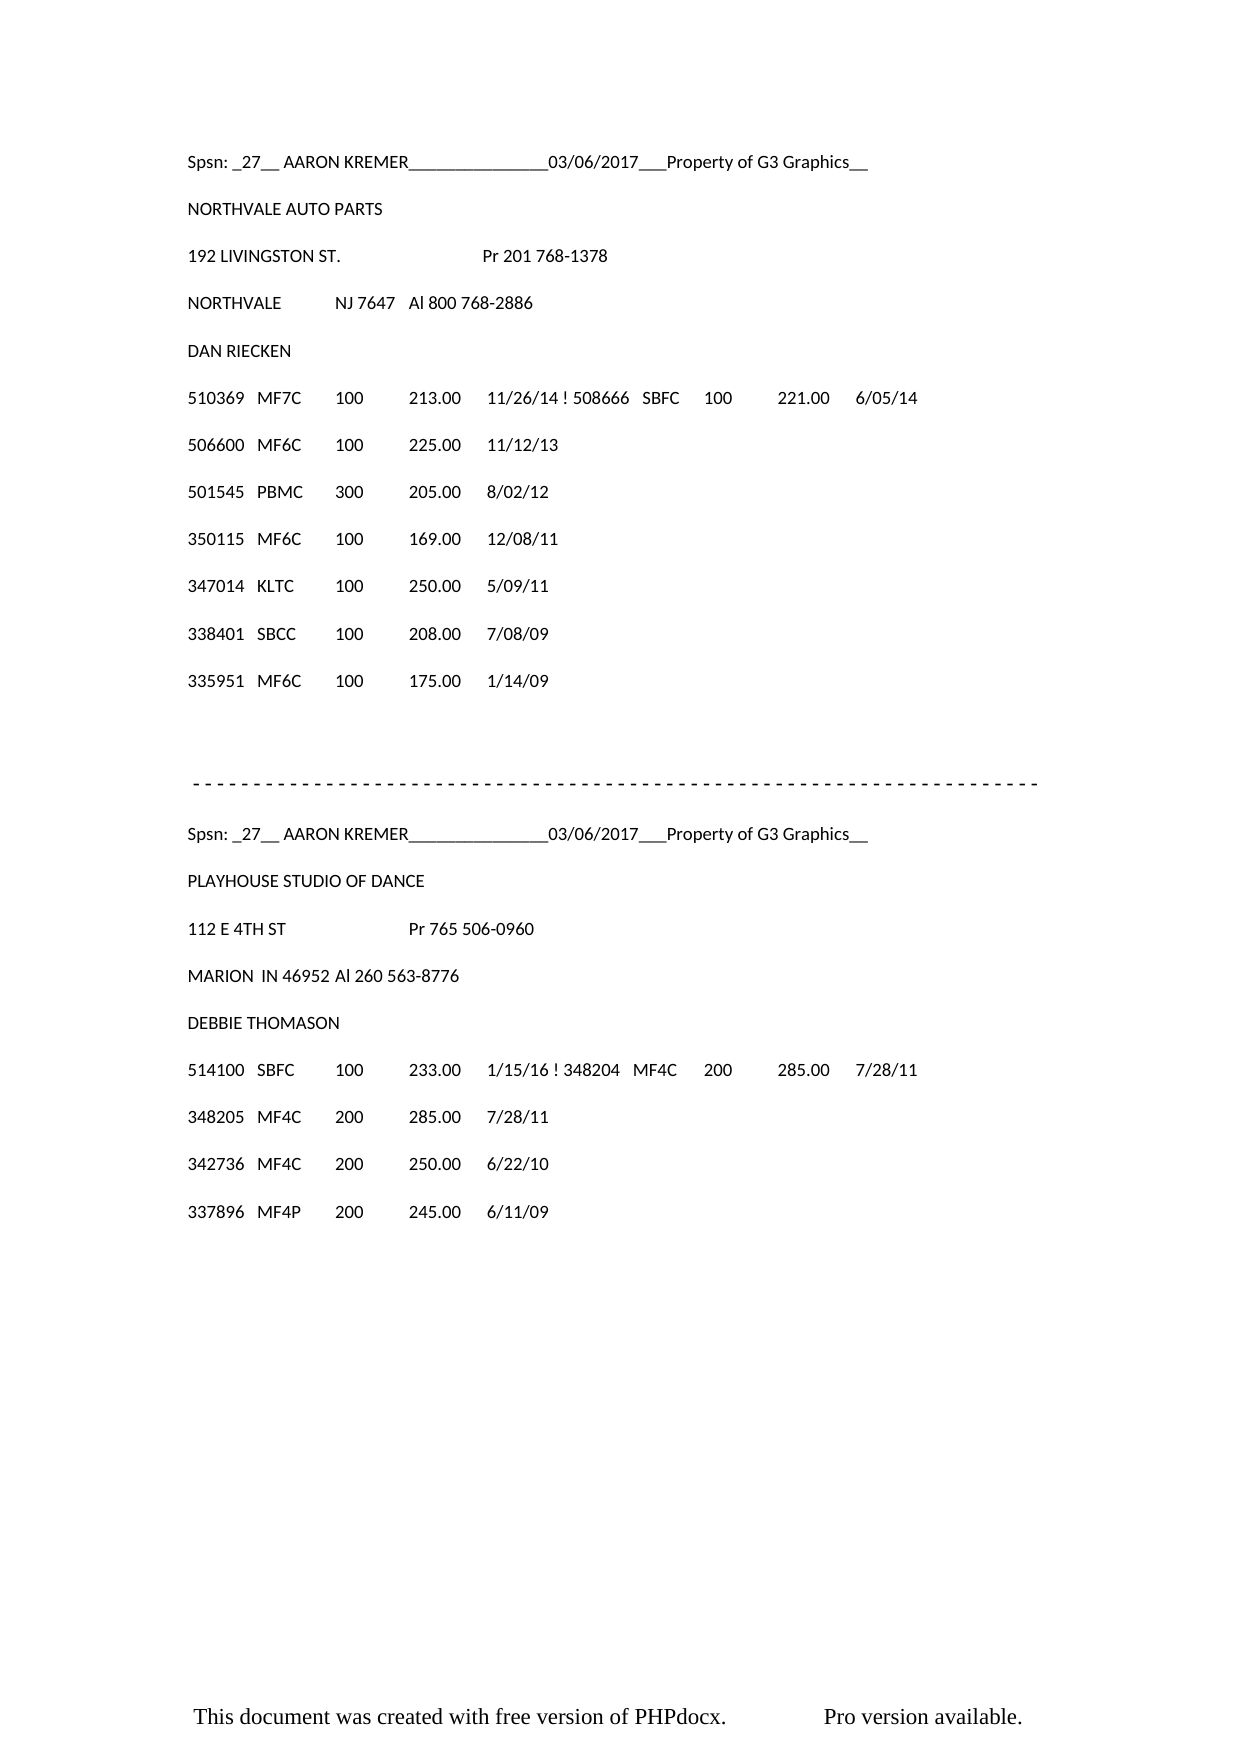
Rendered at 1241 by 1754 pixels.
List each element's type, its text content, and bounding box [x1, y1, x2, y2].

text 335951 MF6C 100 175.00 1/14/09 [187, 669, 1053, 692]
text 192 LIVINGSTON ST. Pr 201 768-1378 [187, 244, 1053, 267]
text 338401 SBCC 100 208.00 7/08/09 [187, 622, 1053, 645]
text PLAYHOUSE STUDIO OF DANCE [187, 869, 1053, 892]
text 112 E 4TH ST Pr 765 506-0960 [187, 917, 1053, 939]
text Spsn: _27__ AARON KREMER_______________03/06/2017___Property of G3 Graphics__ [187, 822, 1053, 845]
text NORTHVALE NJ 7647 Al 800 768-2886 [187, 292, 1053, 314]
text 337896 MF4P 200 245.00 6/11/09 [187, 1200, 1053, 1223]
text 350115 MF6C 100 169.00 12/08/11 [187, 527, 1053, 550]
text 348205 MF4C 200 285.00 7/28/11 [187, 1105, 1053, 1128]
text - - - - - - - - - - - - - - - - - - - - - - - - - - - - - - - - - - - - - - - - - - - - - - - - - - - - - - - - - - - - - - - - - - - - - - [187, 769, 1053, 797]
text 506600 MF6C 100 225.00 11/12/13 [187, 433, 1053, 456]
text MARION IN 46952 Al 260 563-8776 [187, 964, 1053, 987]
text Spsn: _27__ AARON KREMER_______________03/06/2017___Property of G3 Graphics__ [187, 150, 1053, 173]
text 342736 MF4C 200 250.00 6/22/10 [187, 1153, 1053, 1176]
text 501545 PBMC 300 205.00 8/02/12 [187, 480, 1053, 503]
text DAN RIECKEN [187, 339, 1053, 362]
text DEBBIE THOMASON [187, 1011, 1053, 1034]
text 510369 MF7C 100 213.00 11/26/14 ! 508666 SBFC 100 221.00 6/05/14 [187, 386, 1053, 409]
text NORTHVALE AUTO PARTS [187, 197, 1053, 220]
text 514100 SBFC 100 233.00 1/15/16 ! 348204 MF4C 200 285.00 7/28/11 [187, 1058, 1053, 1081]
text 347014 KLTC 100 250.00 5/09/11 [187, 575, 1053, 598]
